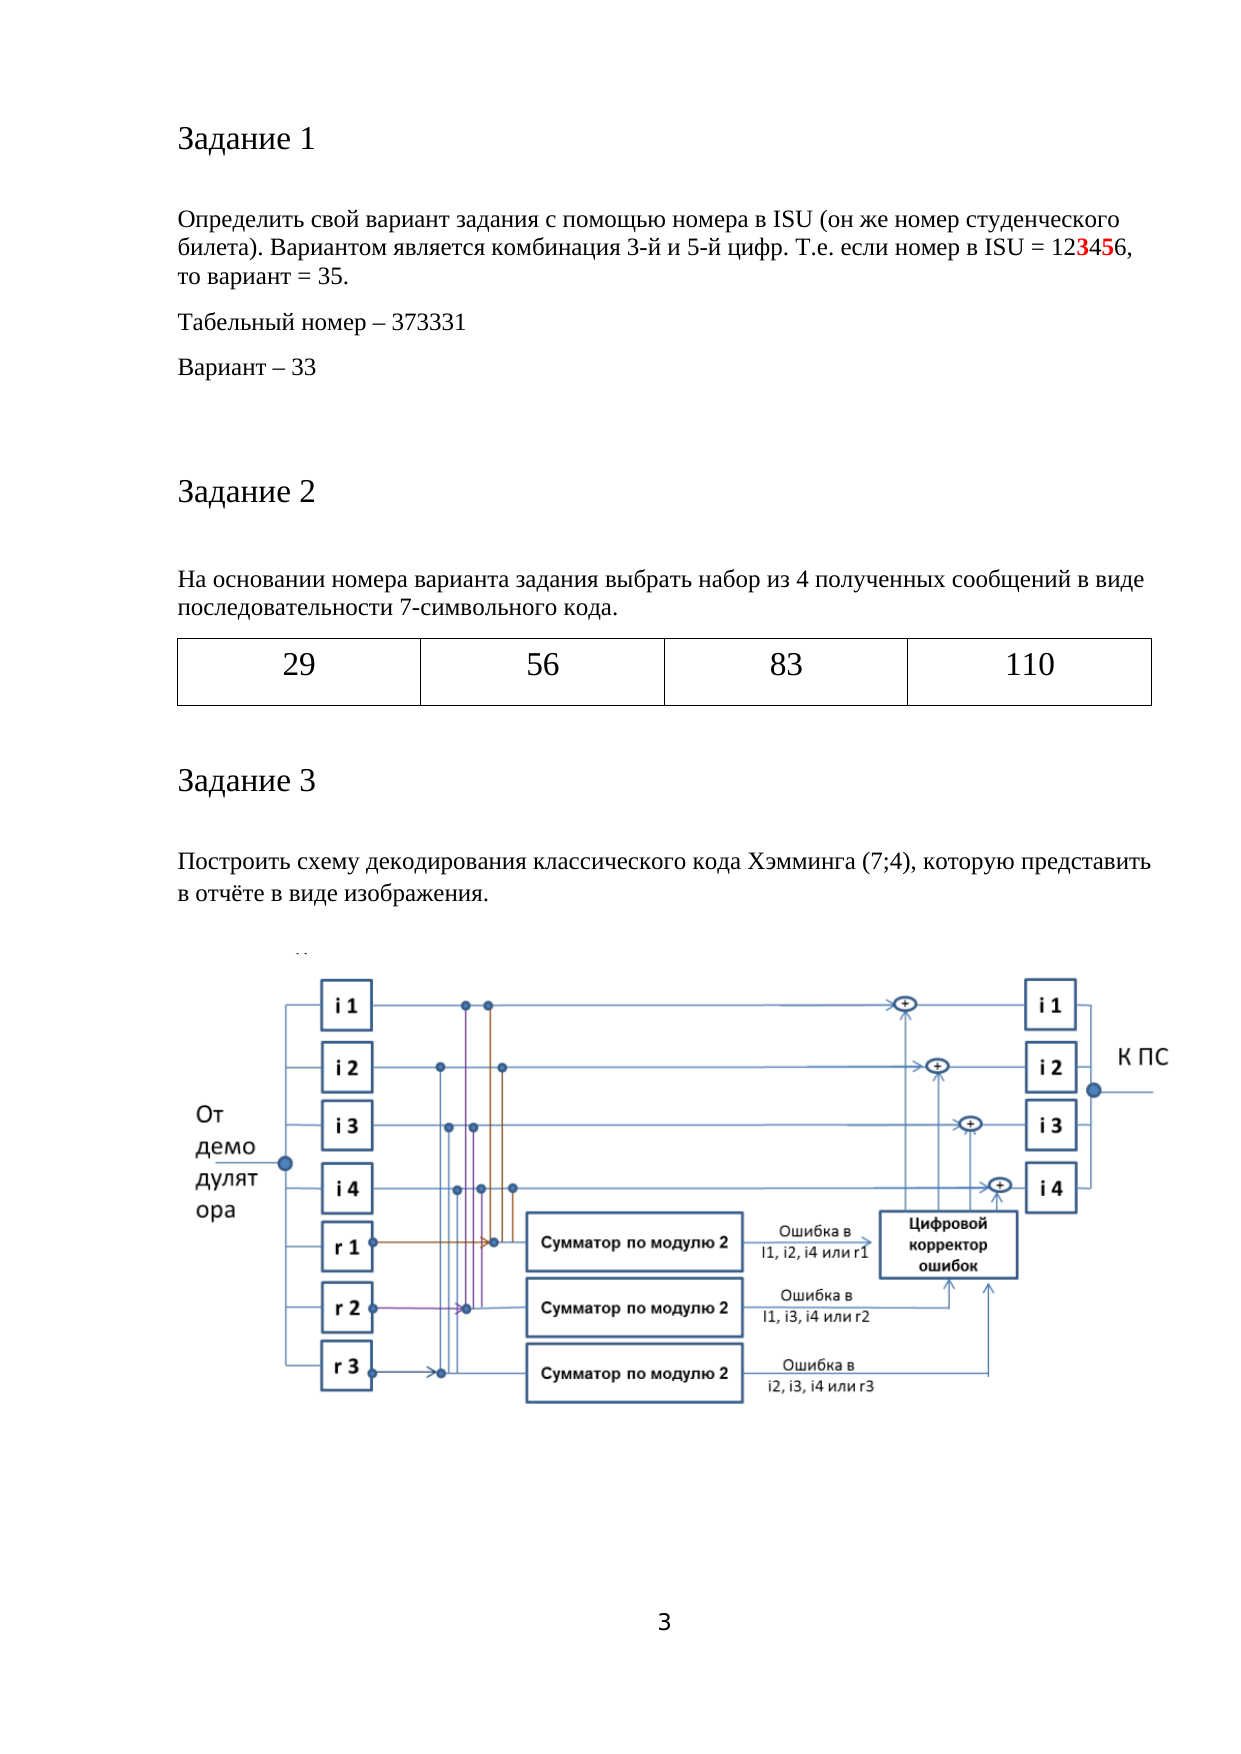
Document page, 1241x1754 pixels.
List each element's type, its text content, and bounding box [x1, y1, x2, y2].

table_header 110 [908, 639, 1151, 705]
text Построить схему декодирования классического кода Хэмминга (7;4), которую представить в отчёте в виде изображения. [177, 846, 1152, 908]
table_header 29 [178, 639, 420, 705]
subtitle Задание 2 [177, 472, 1152, 510]
text На основании номера варианта задания выбрать набор из 4 полученных сообщений в виде последовательности 7-символьного кода. [177, 564, 1152, 621]
text Вариант – 33 [177, 352, 1152, 381]
subtitle Задание 1 [177, 118, 1152, 156]
text Табельный номер – 373331 [177, 307, 1152, 335]
table_header 83 [665, 639, 907, 705]
subtitle Задание 3 [177, 760, 1152, 798]
table_header 56 [421, 639, 664, 705]
text Определить свой вариант задания с помощью номера в ISU (он же номер студенческого билета). Вариантом является комбинация 3-й и 5-й цифр. Т.е. если номер в ISU = 123456, то вариант = 35. [177, 204, 1152, 290]
